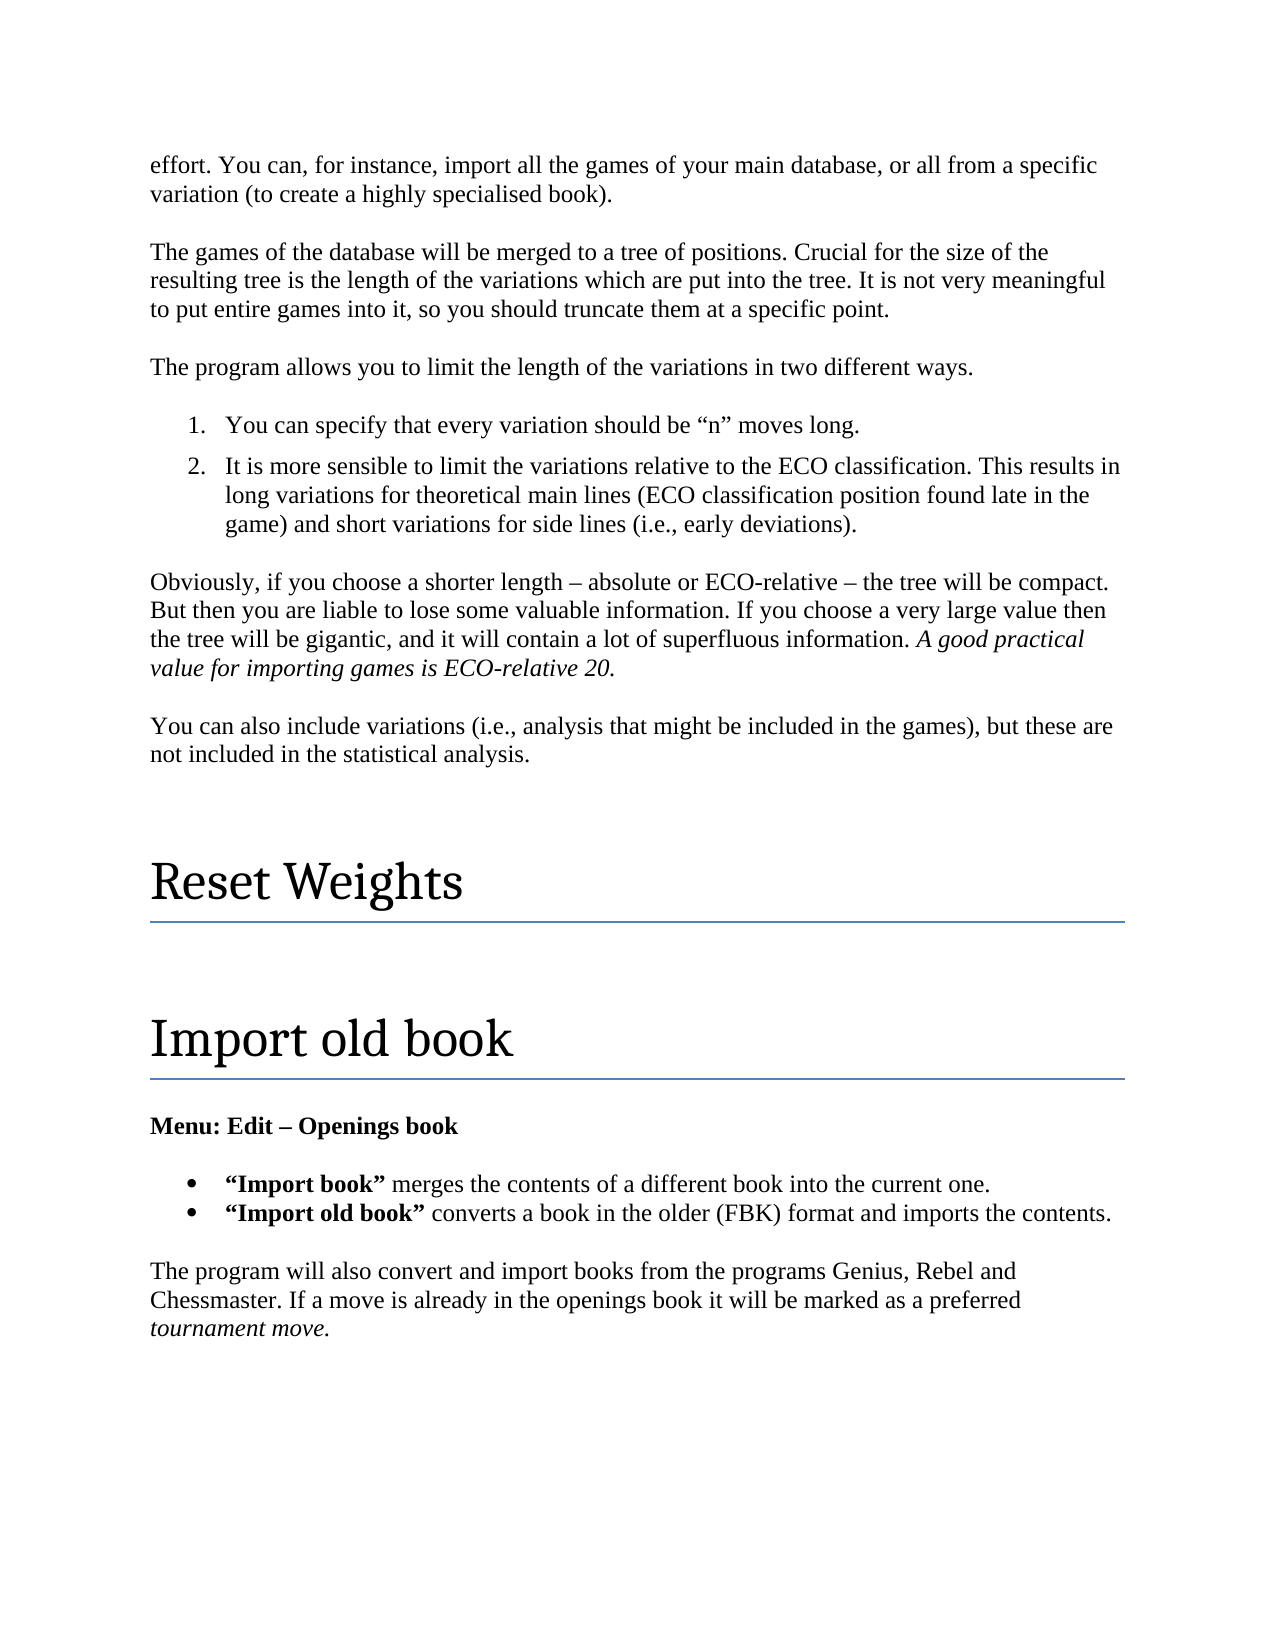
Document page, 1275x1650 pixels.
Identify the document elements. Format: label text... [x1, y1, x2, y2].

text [150, 150, 1125, 207]
list “Import old book” converts a book in the older (FBK) format and imports the contents. [187, 1198, 1125, 1227]
list It is more sensible to limit the variations relative to the ECO classification. This results in long variations for theoretical main lines (ECO classification position found late in the game) and short variations for side lines (i.e., early deviations). [187, 451, 1125, 537]
list You can specify that every variation should be “n” moves long. [187, 410, 1125, 439]
text The games of the database will be merged to a tree of positions. Crucial for the size of the resulting tree is the length of the variations which are put into the tree. It is not very meaningful to put entire games into it, so you should truncate them at a specific point. [150, 237, 1125, 323]
text Obviously, if you choose a shorter length – absolute or ECO-relative – the tree will be compact. But then you are liable to lose some valuable information. If you choose a very large value then the tree will be gigantic, and it will contain a lot of superfluous information. A good practical value for importing games is ECO-relative 20. [150, 567, 1125, 682]
list “Import book” merges the contents of a different book into the current one. [187, 1169, 1125, 1198]
text Menu: Edit – Openings book [150, 1111, 1125, 1140]
text You can also include variations (i.e., analysis that might be included in the games), but these are not included in the statistical analysis. [150, 711, 1125, 768]
text The program allows you to limit the length of the variations in two different ways. [150, 352, 1125, 381]
text The program will also convert and import books from the programs Genius, Rebel and Chessmaster. If a move is already in the openings book it will be marked as a preferred tournament move. [150, 1256, 1125, 1342]
title Import old book [150, 1007, 1125, 1078]
title Reset Weights [150, 851, 1125, 921]
